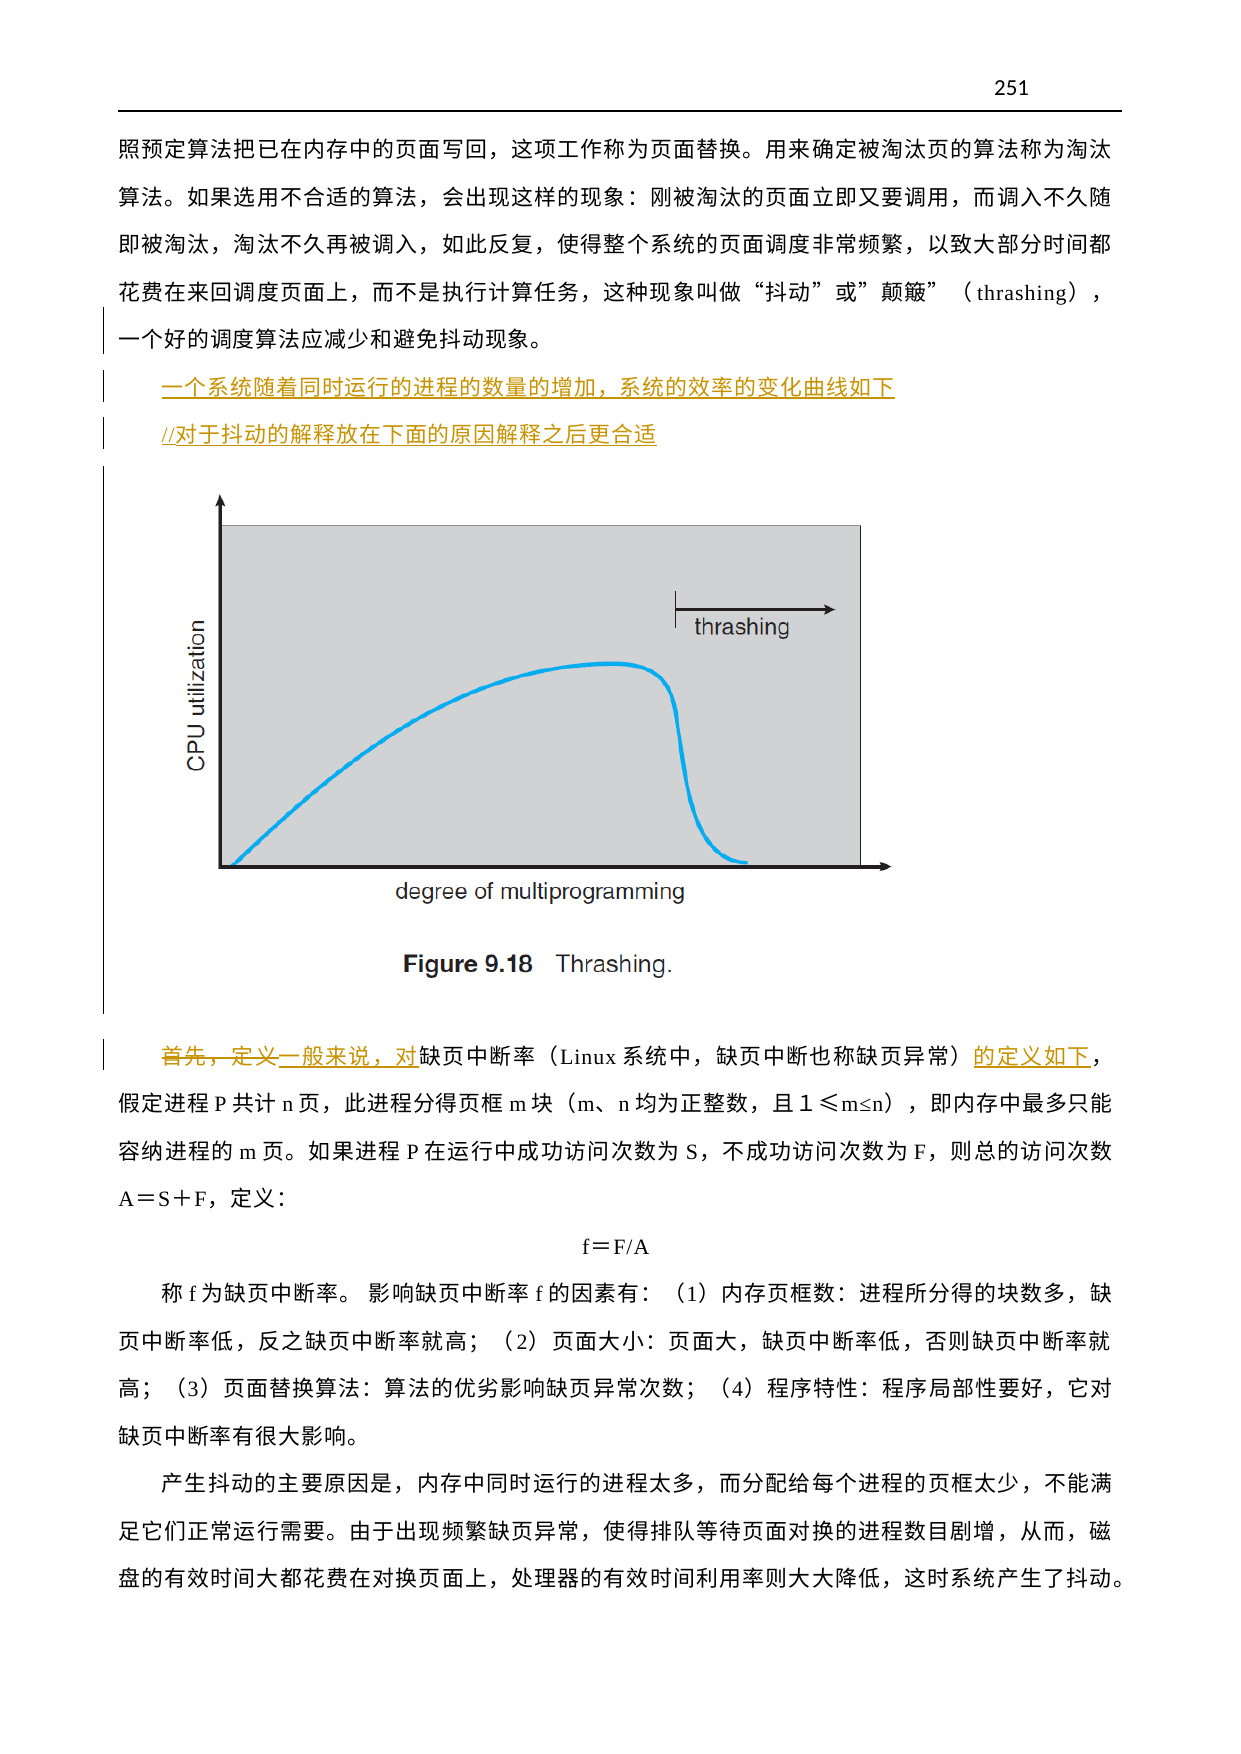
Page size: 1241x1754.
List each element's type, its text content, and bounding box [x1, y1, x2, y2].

text 缺页中断率（Linux系统中，缺页中断也称缺页异常），假定进程P共计n页，此进程分得页框m块（m、n均为正整数，且１≤m≤n），即内存中最多只能容纳进程的m页。如果进程P在运行中成功访问次数为S，不成功访问次数为F，则总的访问次数 A＝S＋F，定义： [118, 1039, 1113, 1213]
text 称f为缺页中断率。 影响缺页中断率f的因素有：（1）内存页框数：进程所分得的块数多，缺页中断率低，反之缺页中断率就高；（2）页面大小：页面大，缺页中断率低，否则缺页中断率就高；（3）页面替换算法：算法的优劣影响缺页异常次数；（4）程序特性：程序局部性要好，它对缺页中断率有很大影响。 [118, 1276, 1113, 1450]
text f＝F/A [118, 1229, 1113, 1260]
picture [118, 466, 955, 1014]
